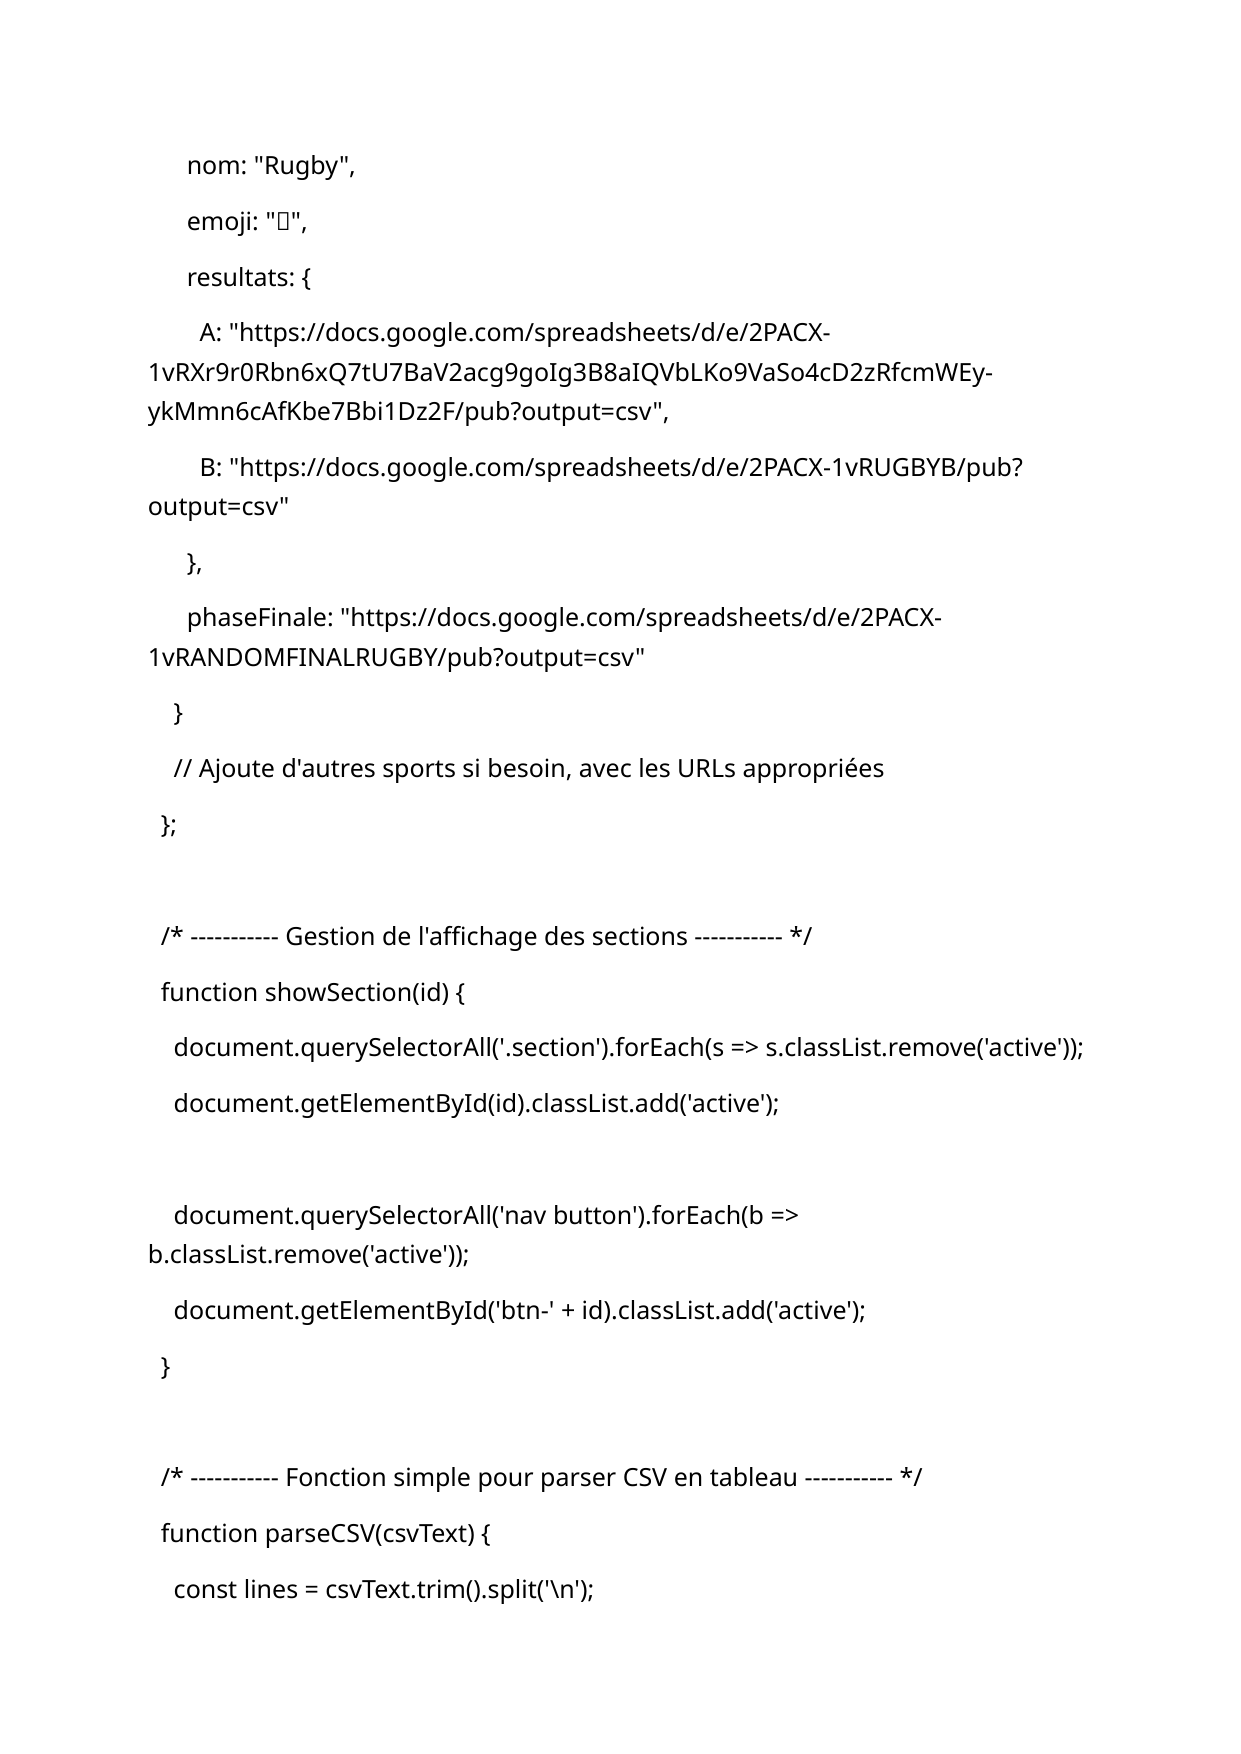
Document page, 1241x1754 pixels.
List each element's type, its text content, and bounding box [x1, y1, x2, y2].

text function showSection(id) { [148, 974, 1093, 1008]
text function parseCSV(csvText) { [148, 1516, 1093, 1550]
text document.getElementById(id).classList.add('active'); [148, 1086, 1093, 1120]
text document.getElementById('btn-' + id).classList.add('active'); [148, 1293, 1093, 1327]
text phaseFinale: "https://docs.google.com/spreadsheets/d/e/2PACX-1vRANDOMFINALRUGBY/pub?output=csv" [148, 600, 1093, 673]
text } [148, 695, 1093, 729]
text /* ----------- Gestion de l'affichage des sections ----------- */ [148, 918, 1093, 952]
text const lines = csvText.trim().split('\n'); [148, 1572, 1093, 1606]
text A: "https://docs.google.com/spreadsheets/d/e/2PACX-1vRXr9r0Rbn6xQ7tU7BaV2acg9goIg3B8aIQVbLKo9VaSo4cD2zRfcmWEy-ykMmn6cAfKbe7Bbi1Dz2F/pub?output=csv", [148, 315, 1093, 427]
text document.querySelectorAll('.section').forEach(s => s.classList.remove('active')); [148, 1030, 1093, 1064]
text nom: "Rugby", [148, 148, 1093, 182]
text } [148, 1348, 1093, 1382]
text }; [148, 807, 1093, 841]
text emoji: "🏉", [148, 203, 1093, 237]
text B: "https://docs.google.com/spreadsheets/d/e/2PACX-1vRUGBYB/pub?output=csv" [148, 449, 1093, 522]
text // Ajoute d'autres sports si besoin, avec les URLs appropriées [148, 751, 1093, 785]
text }, [148, 544, 1093, 578]
text /* ----------- Fonction simple pour parser CSV en tableau ----------- */ [148, 1460, 1093, 1494]
text document.querySelectorAll('nav button').forEach(b => b.classList.remove('active')); [148, 1198, 1093, 1271]
text resultats: { [148, 259, 1093, 293]
